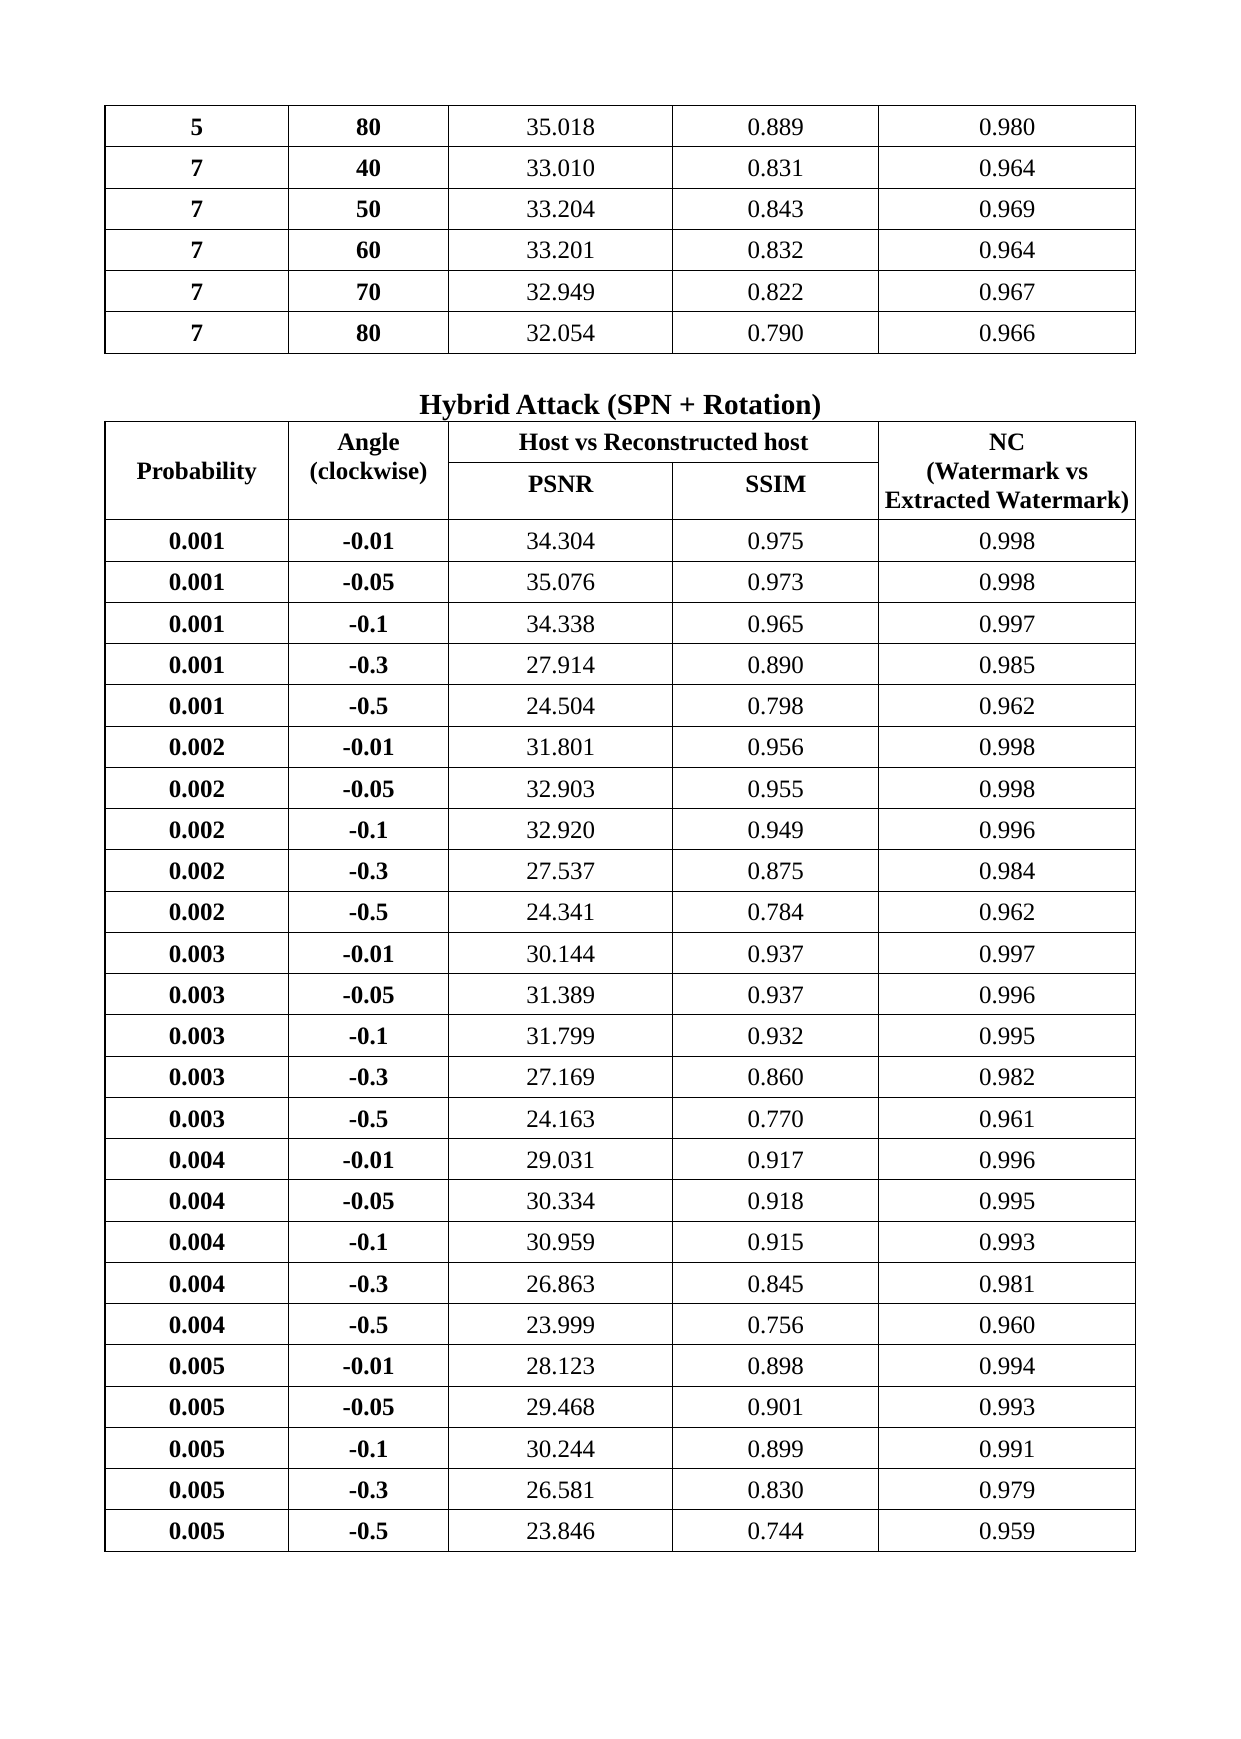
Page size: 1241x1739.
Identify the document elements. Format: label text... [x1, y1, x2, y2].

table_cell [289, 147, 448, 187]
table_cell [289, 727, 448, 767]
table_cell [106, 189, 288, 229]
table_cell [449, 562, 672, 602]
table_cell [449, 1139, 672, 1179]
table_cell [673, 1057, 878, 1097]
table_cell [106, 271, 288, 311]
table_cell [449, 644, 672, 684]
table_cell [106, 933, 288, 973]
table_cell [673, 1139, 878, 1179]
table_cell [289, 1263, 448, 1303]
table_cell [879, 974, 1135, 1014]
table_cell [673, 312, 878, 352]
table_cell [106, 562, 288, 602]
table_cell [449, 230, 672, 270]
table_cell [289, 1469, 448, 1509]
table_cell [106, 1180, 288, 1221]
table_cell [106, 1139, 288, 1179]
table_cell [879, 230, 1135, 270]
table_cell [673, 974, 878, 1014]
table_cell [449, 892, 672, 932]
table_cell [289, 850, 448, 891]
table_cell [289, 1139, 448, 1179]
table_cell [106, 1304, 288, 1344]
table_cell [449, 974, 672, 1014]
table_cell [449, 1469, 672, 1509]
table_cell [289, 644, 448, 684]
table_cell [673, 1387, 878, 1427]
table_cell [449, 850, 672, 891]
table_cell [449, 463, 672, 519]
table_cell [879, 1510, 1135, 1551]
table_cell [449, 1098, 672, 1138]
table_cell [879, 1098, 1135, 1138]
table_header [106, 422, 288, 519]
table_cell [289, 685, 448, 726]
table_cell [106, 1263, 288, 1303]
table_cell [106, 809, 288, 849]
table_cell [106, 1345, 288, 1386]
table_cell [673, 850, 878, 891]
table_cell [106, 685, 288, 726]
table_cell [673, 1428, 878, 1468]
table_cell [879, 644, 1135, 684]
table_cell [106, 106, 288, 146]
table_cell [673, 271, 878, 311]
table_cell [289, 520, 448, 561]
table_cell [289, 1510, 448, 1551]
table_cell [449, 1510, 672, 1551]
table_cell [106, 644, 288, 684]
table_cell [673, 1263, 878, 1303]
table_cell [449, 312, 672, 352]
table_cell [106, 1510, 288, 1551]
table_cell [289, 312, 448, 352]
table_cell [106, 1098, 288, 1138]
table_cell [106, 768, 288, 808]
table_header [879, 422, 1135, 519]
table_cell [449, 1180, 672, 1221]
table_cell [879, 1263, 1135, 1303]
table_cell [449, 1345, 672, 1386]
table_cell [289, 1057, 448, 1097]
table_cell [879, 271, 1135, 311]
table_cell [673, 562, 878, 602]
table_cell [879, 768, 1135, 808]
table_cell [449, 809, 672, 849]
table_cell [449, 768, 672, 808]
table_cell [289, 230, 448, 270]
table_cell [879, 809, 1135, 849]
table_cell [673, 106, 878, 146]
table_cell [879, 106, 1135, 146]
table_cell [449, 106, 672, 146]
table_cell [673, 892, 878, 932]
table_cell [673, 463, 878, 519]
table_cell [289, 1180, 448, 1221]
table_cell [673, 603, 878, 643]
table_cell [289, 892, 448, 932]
text Hybrid Attack (SPN + Rotation) [105, 387, 1135, 421]
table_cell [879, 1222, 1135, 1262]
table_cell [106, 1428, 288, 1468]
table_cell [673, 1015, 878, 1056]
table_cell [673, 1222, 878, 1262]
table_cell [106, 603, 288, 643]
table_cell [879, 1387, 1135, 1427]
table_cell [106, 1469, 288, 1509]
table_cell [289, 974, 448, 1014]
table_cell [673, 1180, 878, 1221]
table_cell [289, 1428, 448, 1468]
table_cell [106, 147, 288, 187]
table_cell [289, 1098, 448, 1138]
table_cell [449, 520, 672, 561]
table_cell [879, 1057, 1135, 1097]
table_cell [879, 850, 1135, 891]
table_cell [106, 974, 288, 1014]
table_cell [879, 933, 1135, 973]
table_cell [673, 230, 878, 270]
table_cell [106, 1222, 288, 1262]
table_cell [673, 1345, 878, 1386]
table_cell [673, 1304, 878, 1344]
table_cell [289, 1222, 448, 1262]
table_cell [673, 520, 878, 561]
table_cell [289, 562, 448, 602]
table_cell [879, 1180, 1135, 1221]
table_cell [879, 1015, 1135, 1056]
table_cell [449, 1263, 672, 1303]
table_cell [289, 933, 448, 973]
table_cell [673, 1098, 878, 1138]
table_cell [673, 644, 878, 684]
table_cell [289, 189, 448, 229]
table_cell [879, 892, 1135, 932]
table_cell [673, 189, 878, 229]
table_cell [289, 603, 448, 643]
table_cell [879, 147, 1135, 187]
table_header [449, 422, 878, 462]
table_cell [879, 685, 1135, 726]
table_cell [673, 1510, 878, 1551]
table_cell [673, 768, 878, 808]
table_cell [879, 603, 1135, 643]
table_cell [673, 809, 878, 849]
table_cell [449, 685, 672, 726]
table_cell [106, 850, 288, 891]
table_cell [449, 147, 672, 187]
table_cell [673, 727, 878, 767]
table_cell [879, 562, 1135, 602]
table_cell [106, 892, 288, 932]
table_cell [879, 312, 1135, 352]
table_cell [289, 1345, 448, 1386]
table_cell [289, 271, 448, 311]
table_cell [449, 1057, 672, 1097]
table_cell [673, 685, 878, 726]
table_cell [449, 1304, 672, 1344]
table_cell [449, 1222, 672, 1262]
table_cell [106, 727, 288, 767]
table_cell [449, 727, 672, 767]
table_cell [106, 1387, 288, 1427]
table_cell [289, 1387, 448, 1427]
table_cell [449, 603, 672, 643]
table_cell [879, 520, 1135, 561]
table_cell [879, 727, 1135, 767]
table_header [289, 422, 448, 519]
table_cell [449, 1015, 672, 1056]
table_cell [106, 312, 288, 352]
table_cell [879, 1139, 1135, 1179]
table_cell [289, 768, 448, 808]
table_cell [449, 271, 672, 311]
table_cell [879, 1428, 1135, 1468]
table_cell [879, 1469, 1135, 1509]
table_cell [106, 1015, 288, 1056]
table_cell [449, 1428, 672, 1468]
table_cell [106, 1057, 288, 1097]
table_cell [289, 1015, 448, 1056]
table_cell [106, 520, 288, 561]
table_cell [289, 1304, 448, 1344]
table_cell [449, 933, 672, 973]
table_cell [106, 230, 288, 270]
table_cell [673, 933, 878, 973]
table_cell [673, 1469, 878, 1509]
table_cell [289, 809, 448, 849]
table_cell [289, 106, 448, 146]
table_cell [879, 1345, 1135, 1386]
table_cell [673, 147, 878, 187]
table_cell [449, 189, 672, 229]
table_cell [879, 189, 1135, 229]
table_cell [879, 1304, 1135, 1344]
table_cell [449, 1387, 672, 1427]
